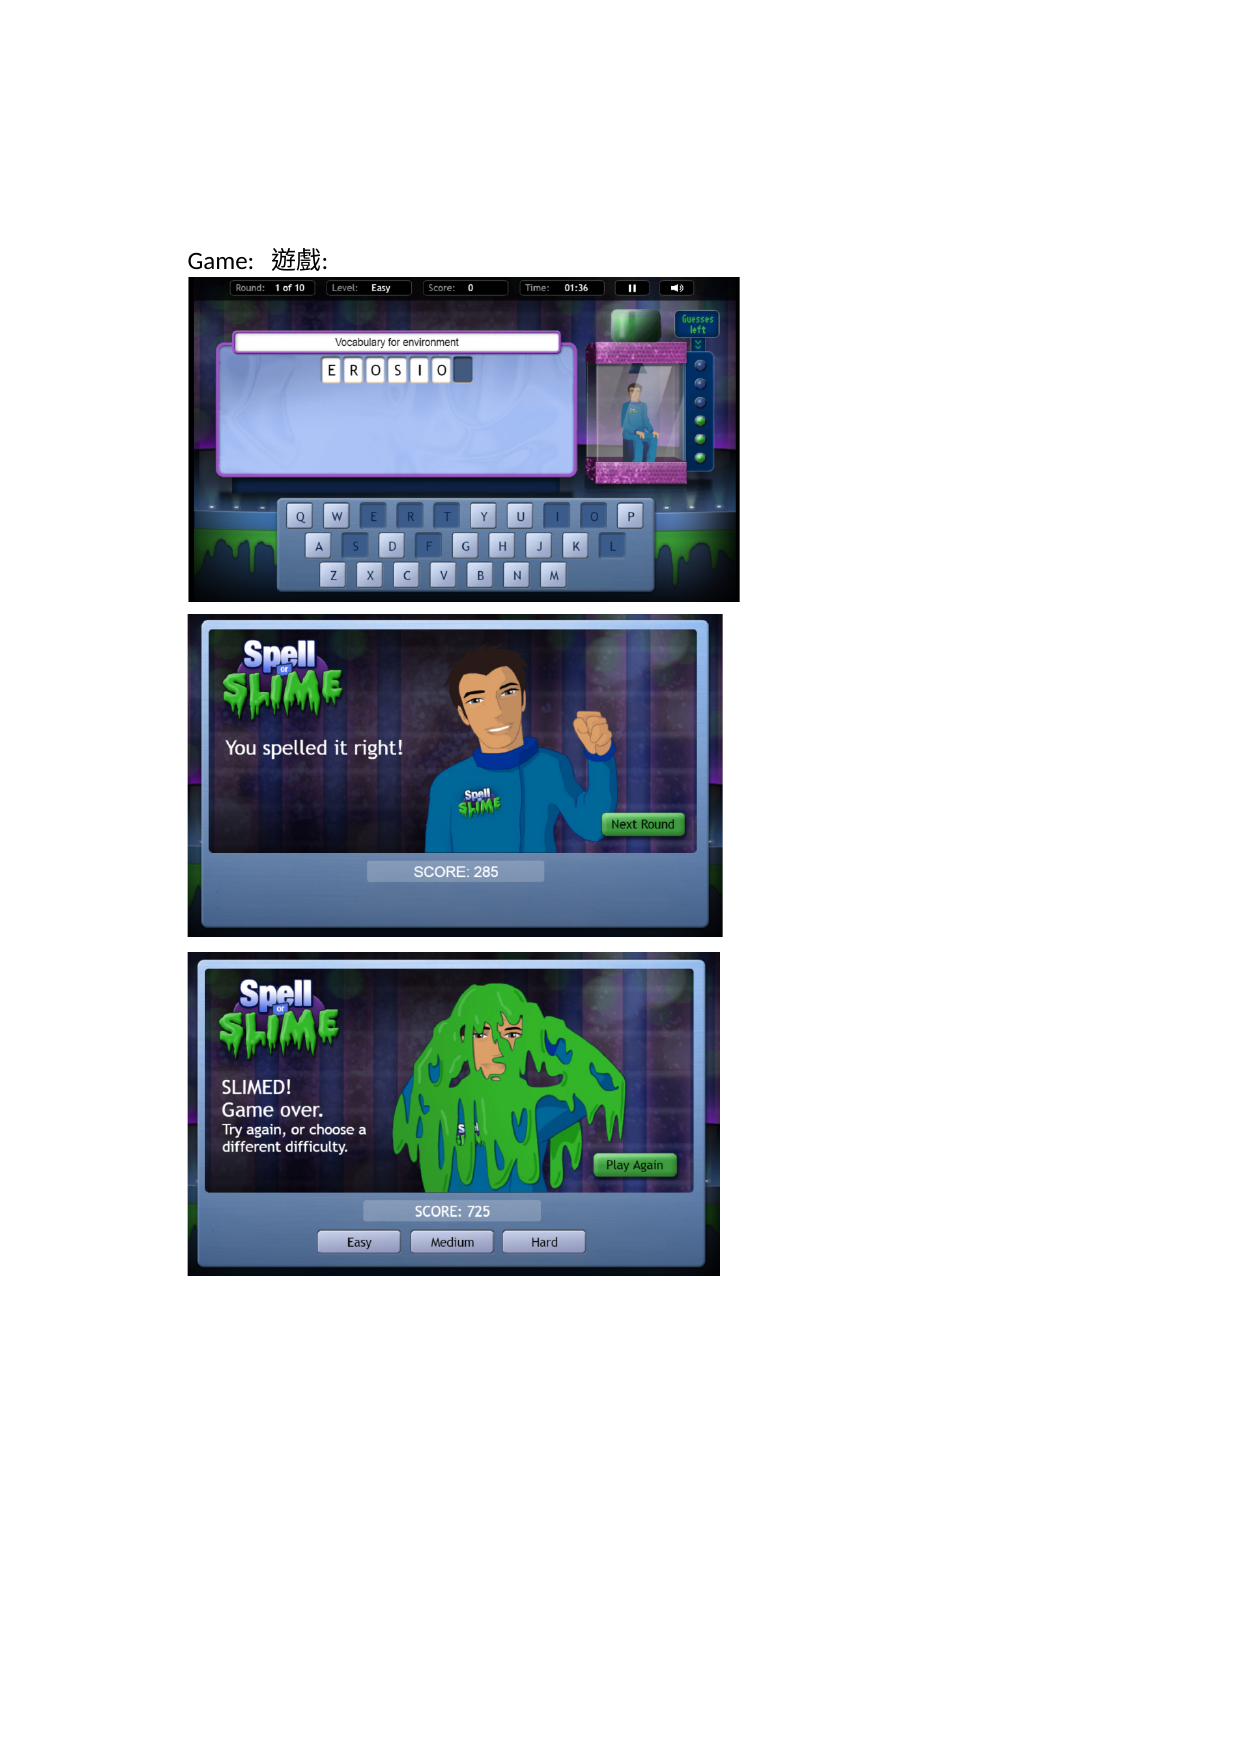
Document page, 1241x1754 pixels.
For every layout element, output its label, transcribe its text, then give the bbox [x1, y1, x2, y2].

picture [187, 952, 720, 1276]
text Game: 遊戲: [187, 239, 1053, 277]
picture [187, 614, 723, 937]
picture [187, 277, 740, 602]
